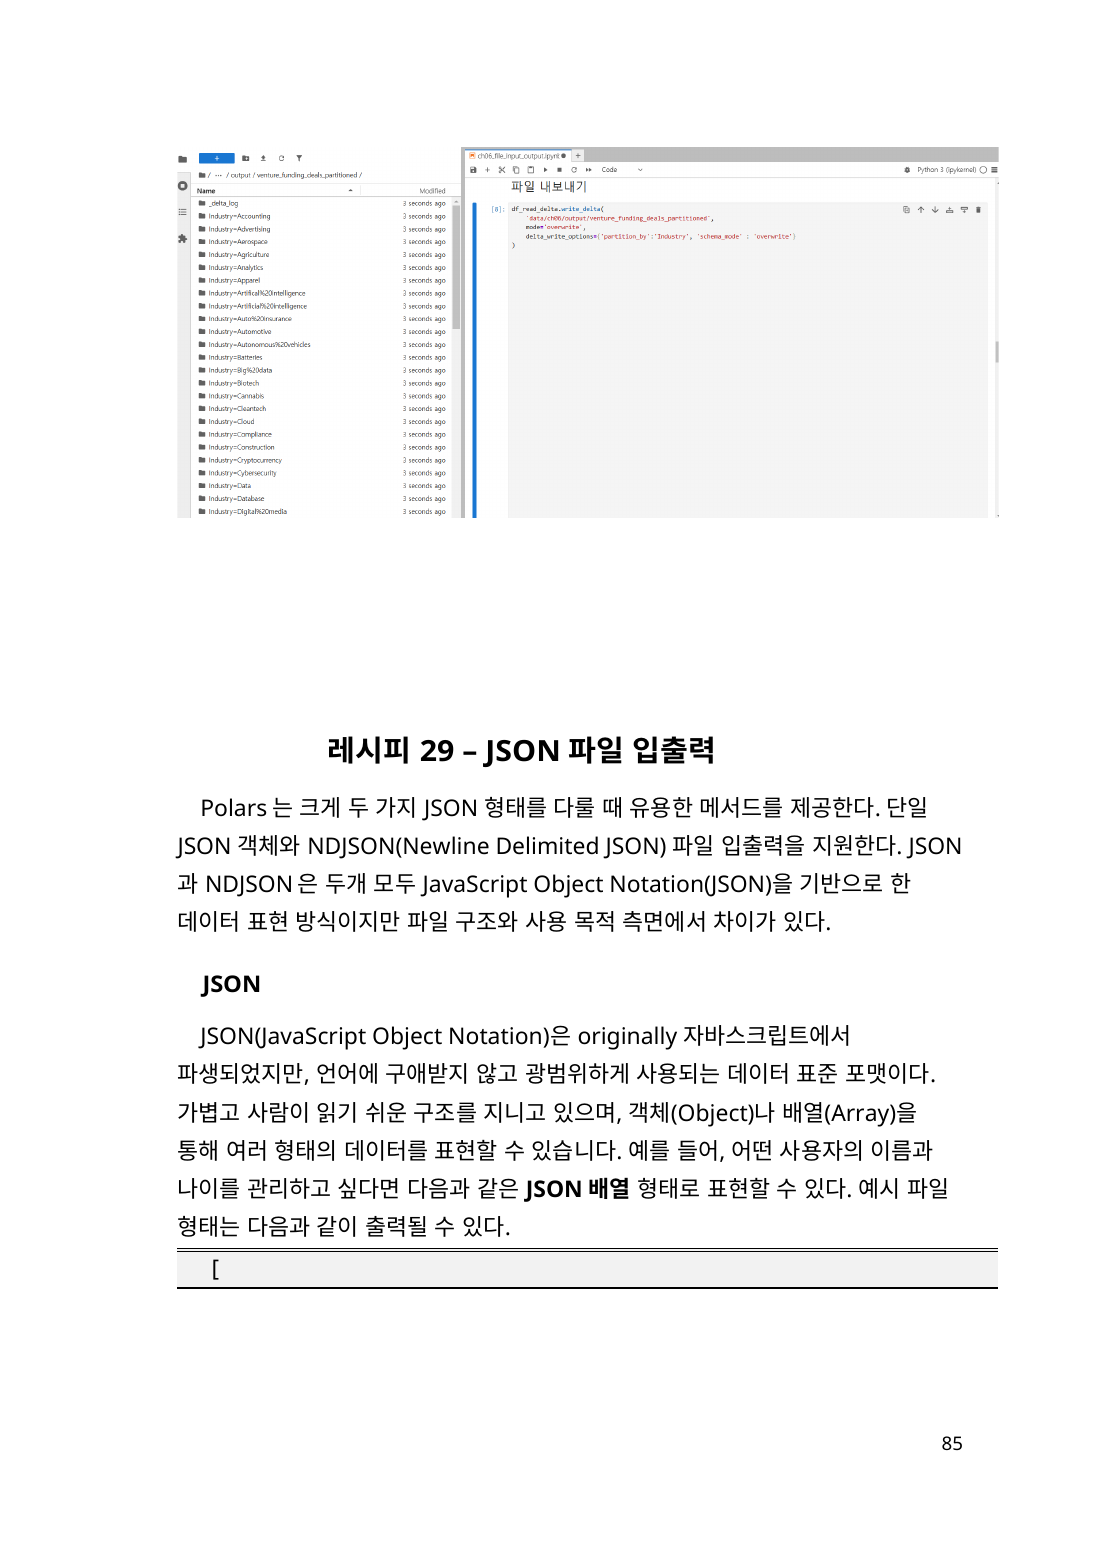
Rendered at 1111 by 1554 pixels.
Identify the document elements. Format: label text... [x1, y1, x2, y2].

subtitle JSON [177, 967, 963, 999]
text JSON(JavaScript Object Notation)은 originally 자바스크립트에서 파생되었지만, 언어에 구애받지 않고 광범위하게 사용되는 데이터 표준 포맷이다. 가볍고 사람이 읽기 쉬운 구조를 지니고 있으며, 객체(Object)나 배열(Array)을 통해 여러 형태의 데이터를 표현할 수 있습니다. 예를 들어, 어떤 사용자의 이름과 나이를 관리하고 싶다면 다음과 같은 JSON 배열 형태로 표현할 수 있다. 예시 파일 형태는 다음과 같이 출력될 수 있다. [177, 1018, 963, 1242]
text Polars는 크게 두 가지 JSON 형태를 다룰 때 유용한 메서드를 제공한다. 단일 JSON 객체와 NDJSON(Newline Delimited JSON) 파일 입출력을 지원한다. JSON과 NDJSON은 두개 모두 JavaScript Object Notation(JSON)을 기반으로 한 데이터 표현 방식이지만 파일 구조와 사용 목적 측면에서 차이가 있다. [177, 789, 963, 937]
subtitle 레시피 29 – JSON 파일 입출력 [298, 727, 963, 769]
table_header [ { "name": "Alice", "age": 25 }, { "name": "Bob", "age": 30 }, { "name": "Charlie", "age": 35 } ] [177, 1252, 998, 1287]
picture [177, 147, 999, 518]
